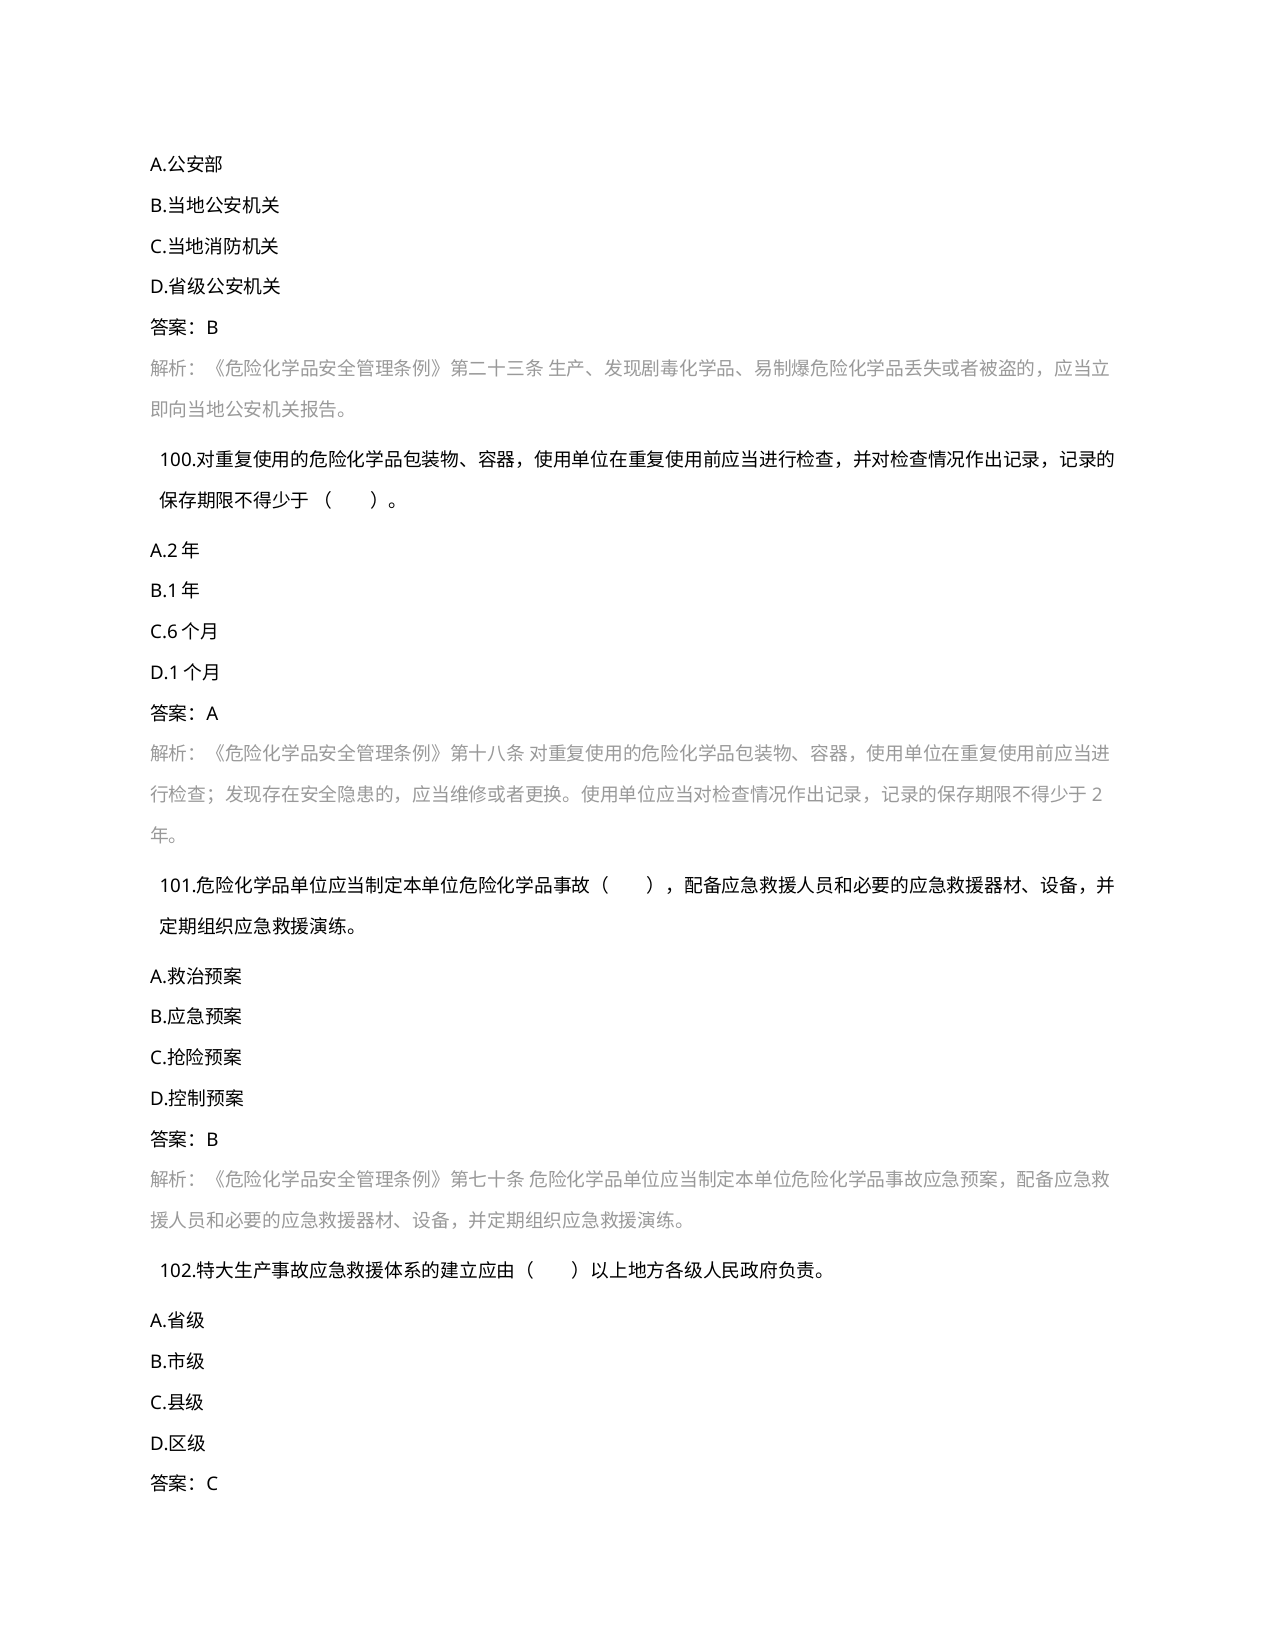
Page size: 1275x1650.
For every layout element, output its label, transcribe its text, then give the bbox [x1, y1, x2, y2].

text D.控制预案 [150, 1083, 1125, 1111]
text D.区级 [150, 1428, 1125, 1455]
text D.省级公安机关 [150, 272, 1125, 299]
text C.抢险预案 [150, 1043, 1125, 1070]
text B.1年 [150, 576, 1125, 603]
text A.救治预案 [150, 961, 1125, 988]
text D.1个月 [150, 657, 1125, 685]
text 答案：C [150, 1469, 1125, 1496]
text A.2年 [150, 535, 1125, 562]
text 答案：B [150, 313, 1125, 340]
text C.当地消防机关 [150, 231, 1125, 259]
text C.6个月 [150, 617, 1125, 644]
text C.县级 [150, 1387, 1125, 1414]
text 102.特大生产事故应急救援体系的建立应由（ ）以上地方各级人民政府负责。 [159, 1256, 1116, 1283]
text B.市级 [150, 1347, 1125, 1374]
text 101.危险化学品单位应当制定本单位危险化学品事故（ ），配备应急救援人员和必要的应急救援器材、设备，并定期组织应急救援演练。 [159, 871, 1116, 938]
text A.公安部 [150, 150, 1125, 177]
text 答案：B [150, 1124, 1125, 1151]
text 解析：《危险化学品安全管理条例》第七十条 危险化学品单位应当制定本单位危险化学品事故应急预案，配备应急救援人员和必要的应急救援器材、设备，并定期组织应急救援演练。 [150, 1165, 1125, 1233]
text 解析：《危险化学品安全管理条例》第十八条 对重复使用的危险化学品包装物、容器，使用单位在重复使用前应当进行检查；发现存在安全隐患的，应当维修或者更换。使用单位应当对检查情况作出记录，记录的保存期限不得少于 2 年。 [150, 739, 1125, 848]
text B.当地公安机关 [150, 191, 1125, 218]
text 答案：A [150, 698, 1125, 725]
text B.应急预案 [150, 1002, 1125, 1029]
text 100.对重复使用的危险化学品包装物、容器，使用单位在重复使用前应当进行检查，并对检查情况作出记录，记录的保存期限不得少于 （ ）。 [159, 444, 1116, 512]
text 解析：《危险化学品安全管理条例》第二十三条 生产、发现剧毒化学品、易制爆危险化学品丢失或者被盗的，应当立即向当地公安机关报告。 [150, 354, 1125, 422]
text A.省级 [150, 1306, 1125, 1333]
